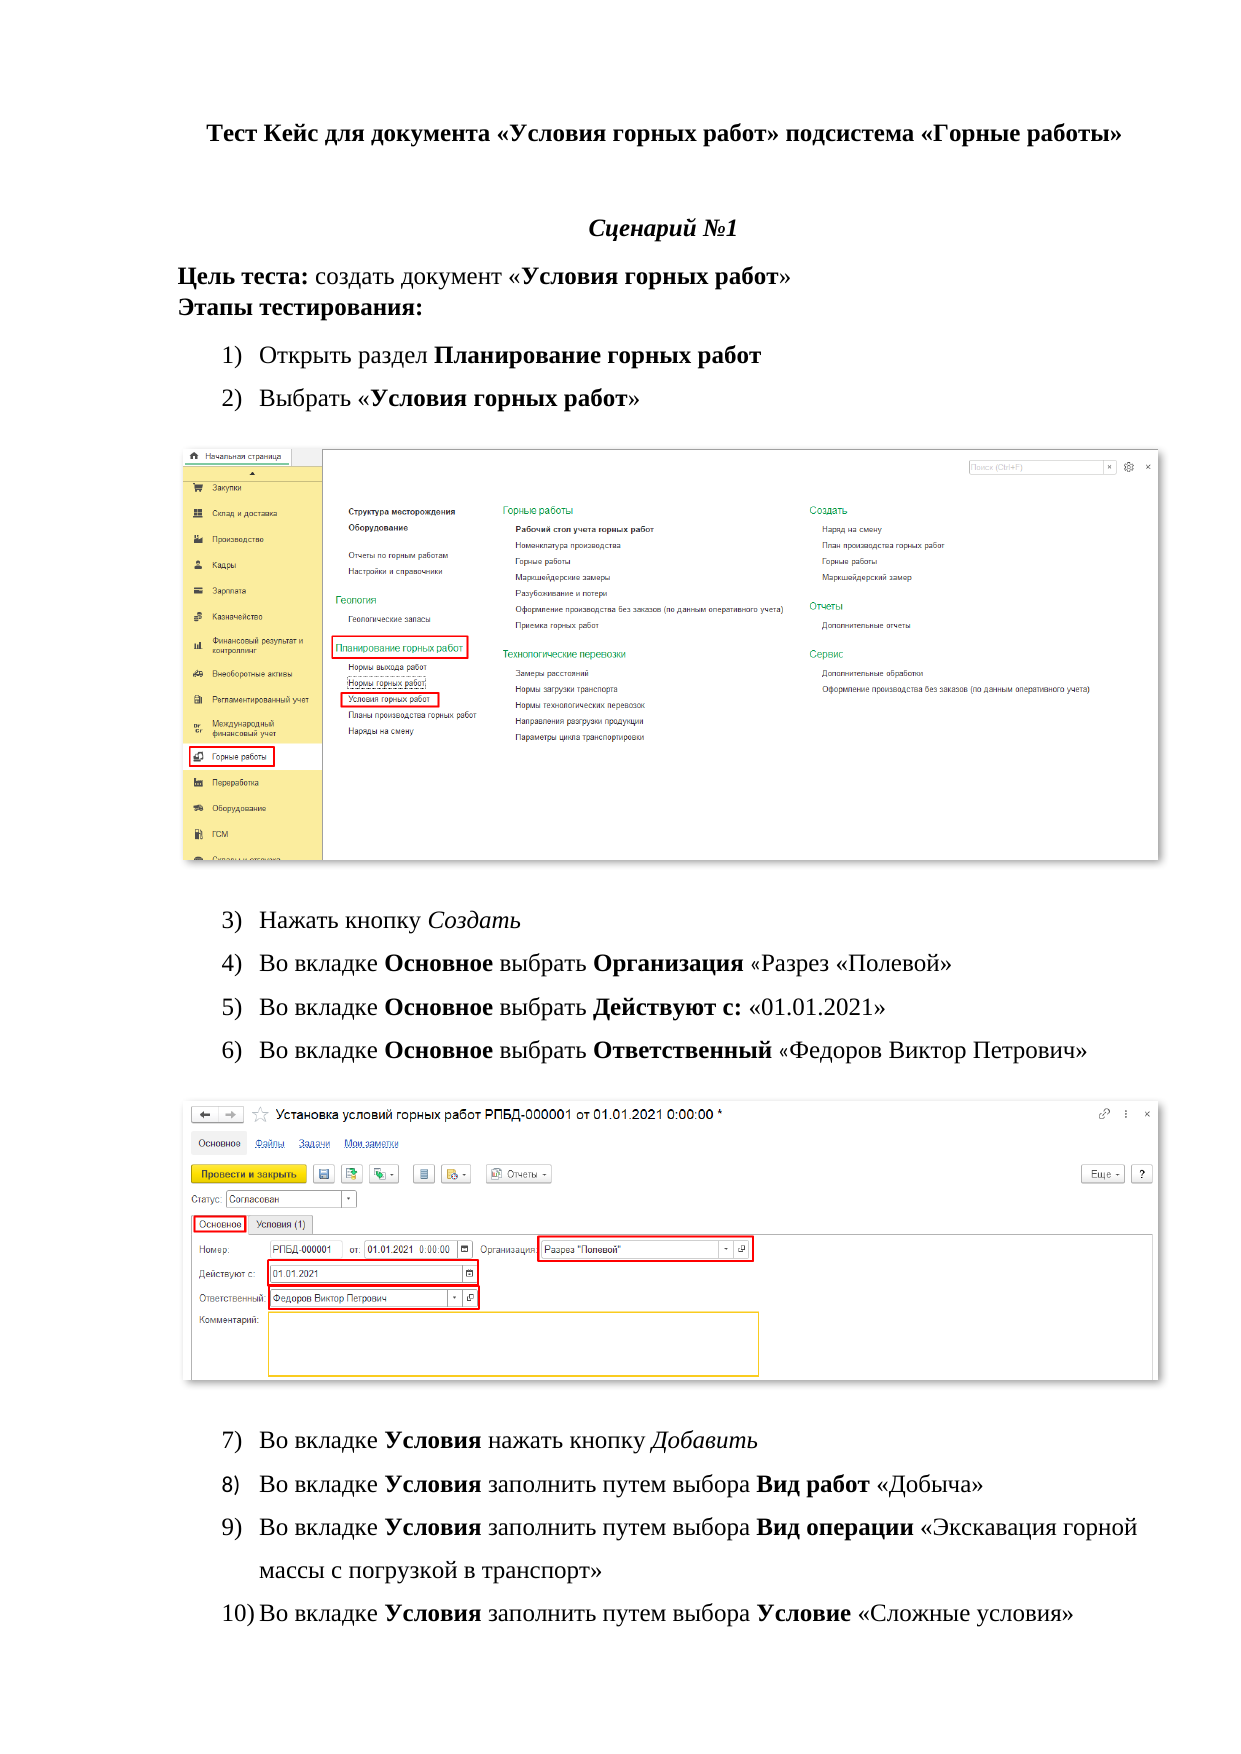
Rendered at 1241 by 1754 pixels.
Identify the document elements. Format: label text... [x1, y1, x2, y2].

list Во вкладке Условия заполнить путем выбора Вид работ «Добыча» [221, 1469, 1152, 1498]
list Во вкладке Основное выбрать Ответственный «Федоров Виктор Петрович» [221, 1035, 1152, 1064]
text Цель теста: создать документ «Условия горных работ» Этапы тестирования: [177, 261, 1152, 321]
picture [183, 1101, 1158, 1380]
list Открыть раздел Планирование горных работ [221, 340, 1152, 369]
list Нажать кнопку Создать [221, 905, 1152, 934]
list Во вкладке Основное выбрать Организация «Разрез «Полевой» [221, 948, 1152, 977]
list Во вкладке Условия нажать кнопку Добавить [221, 1426, 1152, 1454]
text Сценарий №1 [177, 213, 1152, 242]
picture [183, 449, 1158, 860]
text Тест Кейс для документа «Условия горных работ» подсистема «Горные работы» [177, 118, 1152, 147]
list Во вкладке Условия заполнить путем выбора Вид операции «Экскавация горной массы с погрузкой в транспорт» [221, 1512, 1152, 1584]
list Во вкладке Условия заполнить путем выбора Условие «Сложные условия» [221, 1598, 1152, 1627]
list Во вкладке Основное выбрать Действуют с: «01.01.2021» [221, 992, 1152, 1020]
list Выбрать «Условия горных работ» [221, 383, 1152, 412]
